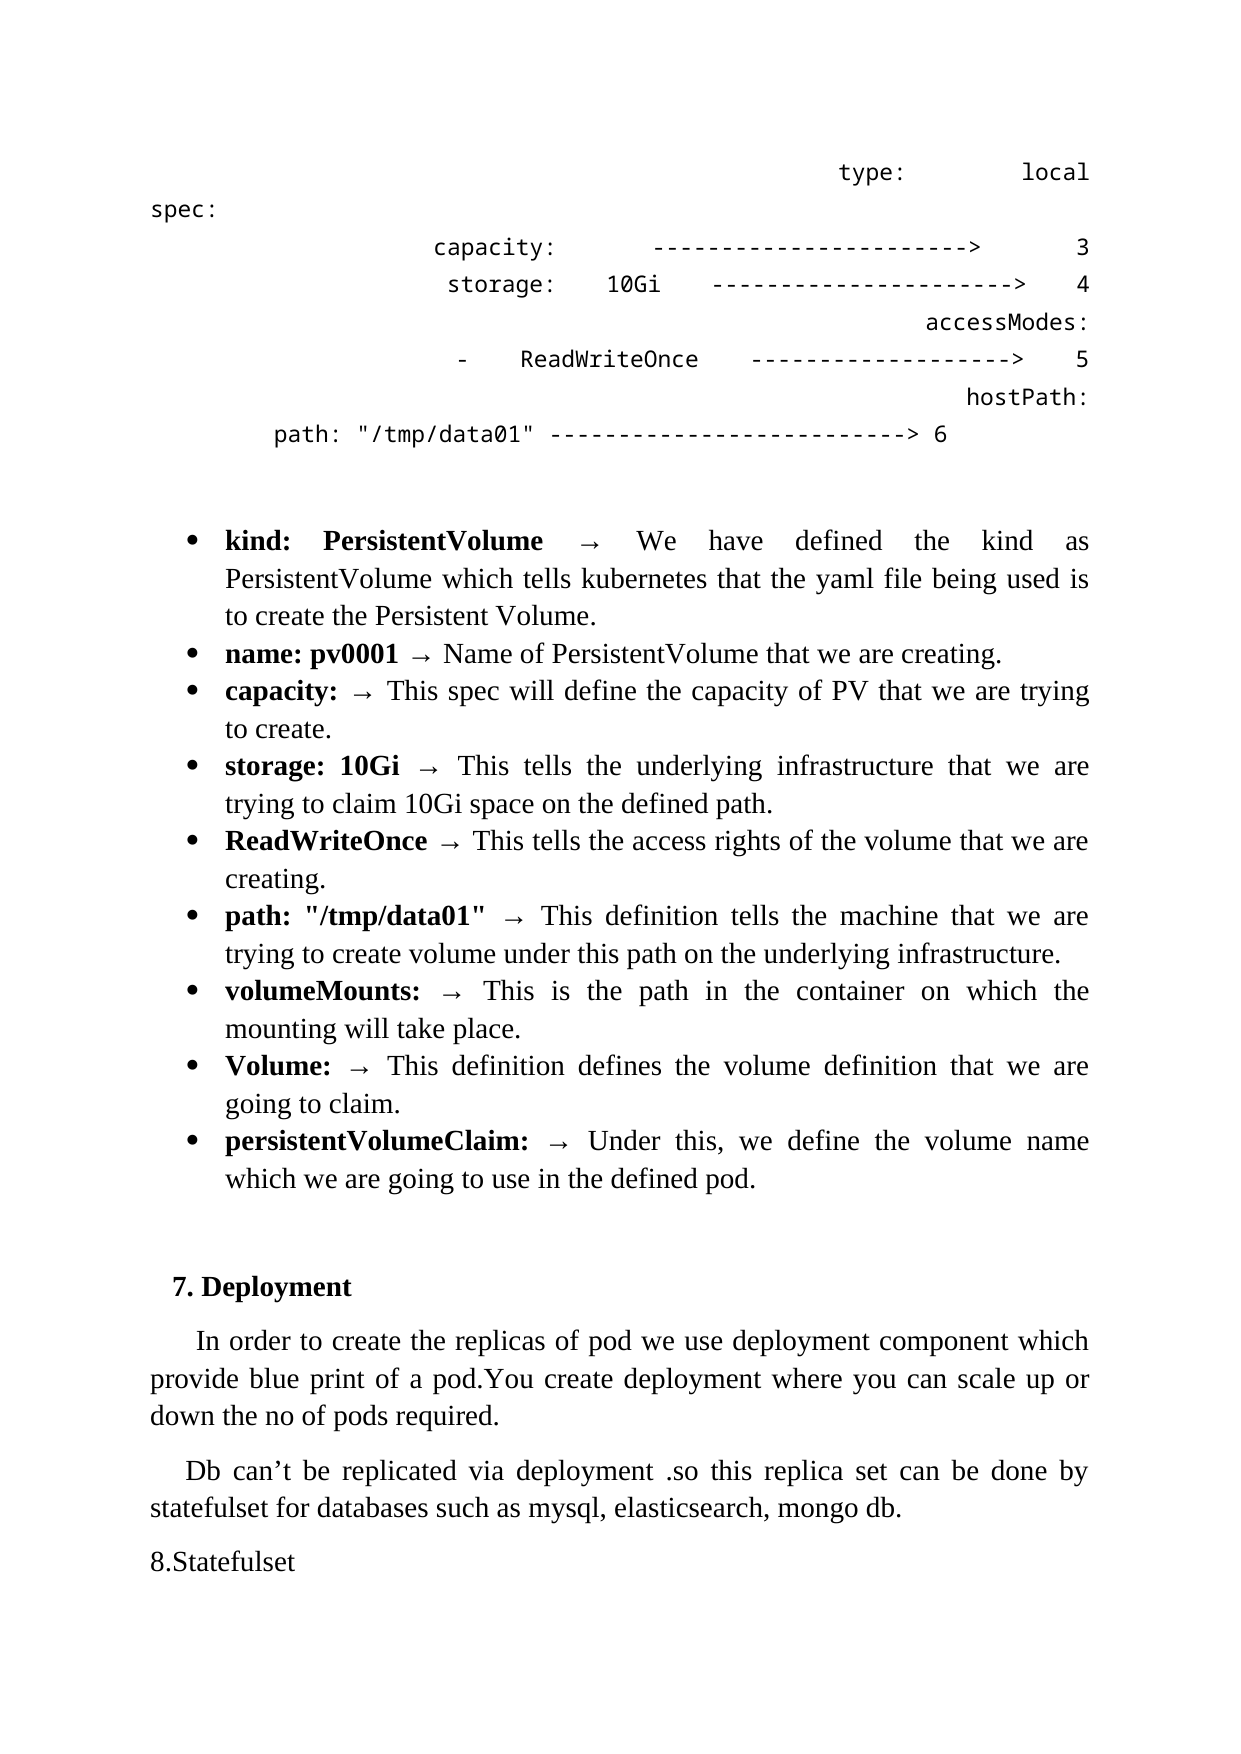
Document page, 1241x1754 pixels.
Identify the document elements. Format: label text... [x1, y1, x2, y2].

list storage: 10Gi → This tells the underlying infrastructure that we are trying to claim 10Gi space on the defined path. [187, 746, 1090, 821]
list persistentVolumeClaim: → Under this, we define the volume name which we are going to use in the defined pod. [187, 1121, 1090, 1196]
list ReadWriteOnce → This tells the access rights of the volume that we are creating. [187, 821, 1090, 896]
text Db can’t be replicated via deployment .so this replica set can be done by statefulset for databases such as mysql, elasticsearch, mongo db. [150, 1450, 1090, 1525]
text 8.Statefulset [150, 1542, 1090, 1579]
list volumeMounts: → This is the path in the container on which the mounting will take place. [187, 971, 1090, 1046]
text 7. Deployment [150, 1267, 1090, 1304]
text In order to create the replicas of pod we use deployment component which provide blue print of a pod.You create deployment where you can scale up or down the no of pods required. [150, 1321, 1090, 1433]
list path: "/tmp/data01" → This definition tells the machine that we are trying to create volume under this path on the underlying infrastructure. [187, 896, 1090, 971]
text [150, 150, 1090, 450]
list kind: PersistentVolume → We have defined the kind as PersistentVolume which tells kubernetes that the yaml file being used is to create the Persistent Volume. [187, 521, 1090, 633]
list Volume: → This definition defines the volume definition that we are going to claim. [187, 1046, 1090, 1121]
list name: pv0001 → Name of PersistentVolume that we are creating. [187, 633, 1090, 671]
list capacity: → This spec will define the capacity of PV that we are trying to create. [187, 671, 1090, 746]
